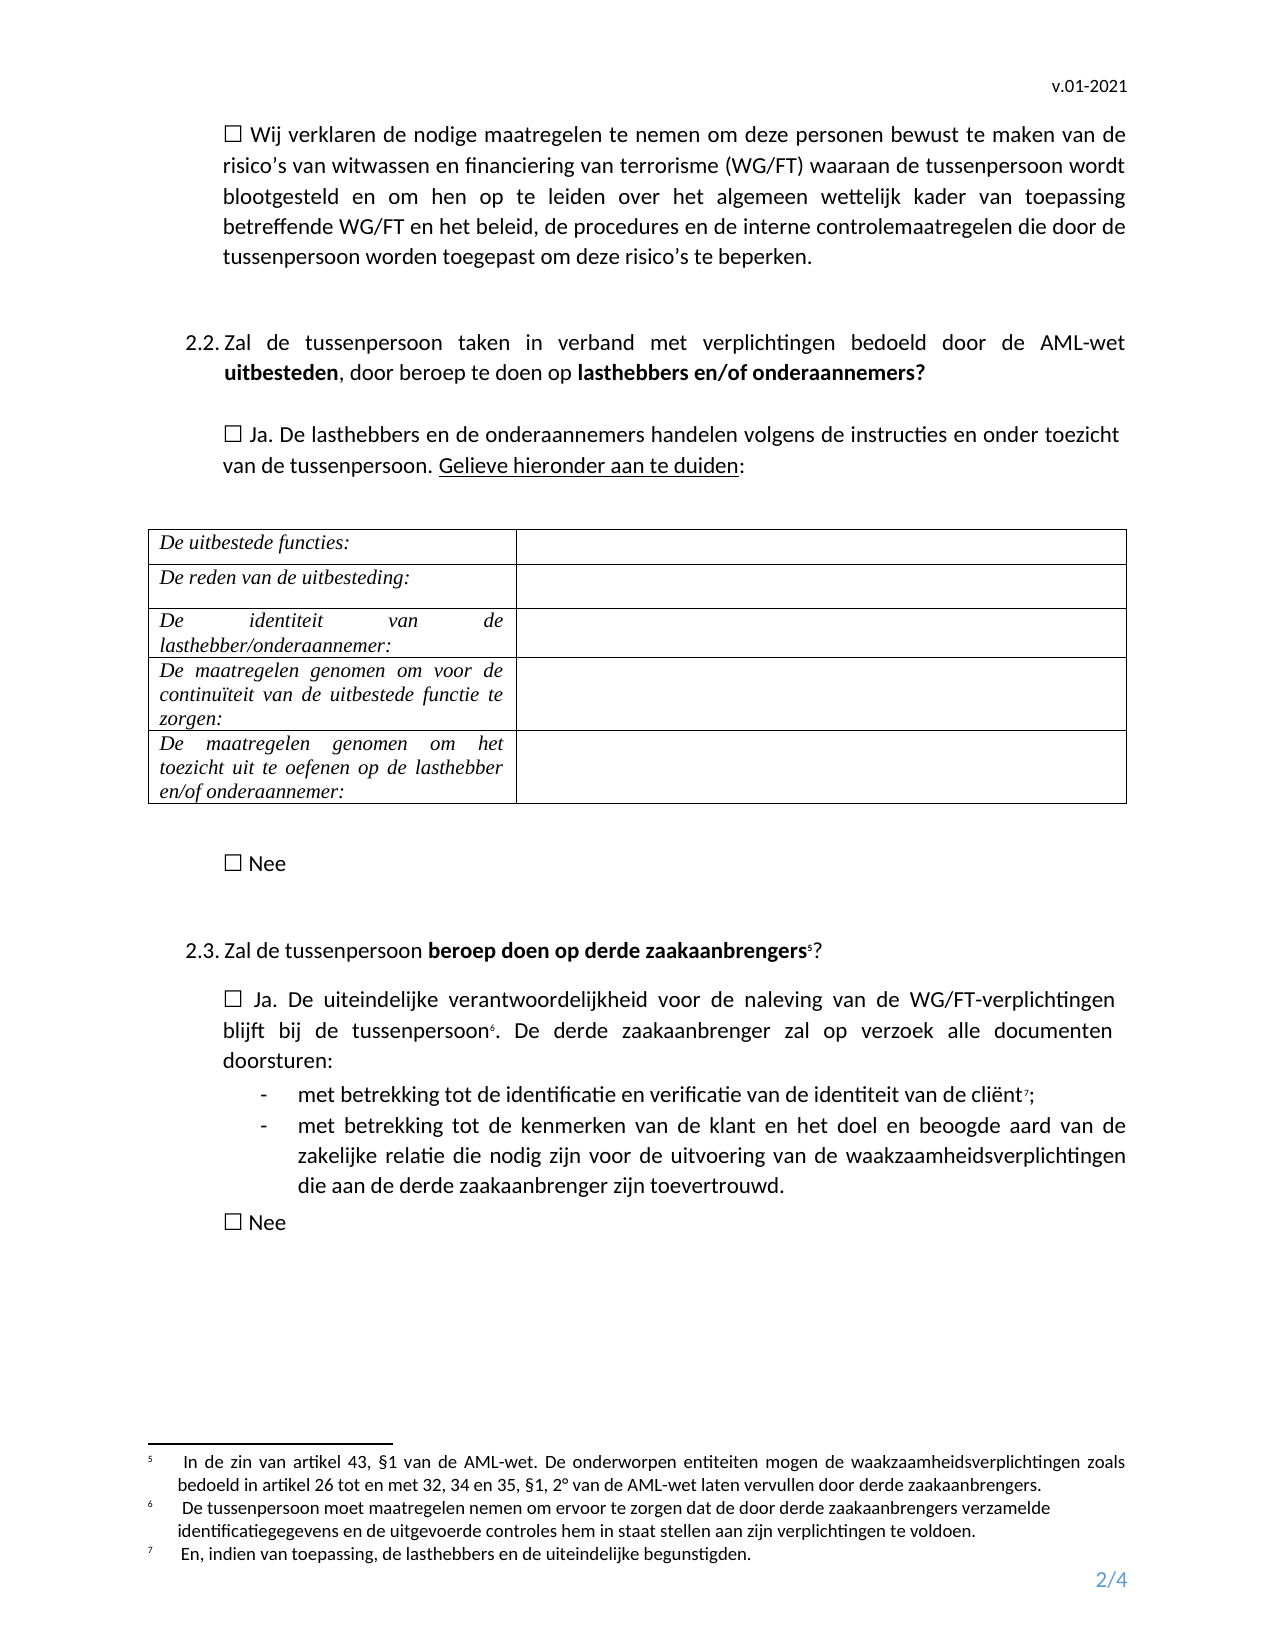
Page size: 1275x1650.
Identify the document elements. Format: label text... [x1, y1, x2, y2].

table_cell [517, 609, 1126, 657]
list Zal de tussenpersoon beroep doen op derde zaakaanbrengers? [185, 936, 1127, 964]
text Wij verklaren de nodige maatregelen te nemen om deze personen bewust te maken van de risico’s van witwassen en financiering van terrorisme (WG/FT) waaraan de tussenpersoon wordt blootgesteld en om hen op te leiden over het algemeen wettelijk kader van toepassing betreffende WG/FT en het beleid, de procedures en de interne controlemaatregelen die door de tussenpersoon worden toegepast om deze risico’s te beperken. [223, 118, 1127, 270]
text Nee [223, 1206, 1127, 1237]
list met betrekking tot de kenmerken van de klant en het doel en beoogde aard van de zakelijke relatie die nodig zijn voor de uitvoering van de waakzaamheidsverplichtingen die aan de derde zaakaanbrenger zijn toevertrouwd. [260, 1111, 1127, 1199]
text Ja. De uiteindelijke verantwoordelijkheid voor de naleving van de WG/FT-verplichtingen blijft bij de tussenpersoon. De derde zaakaanbrenger zal op verzoek alle documenten doorsturen: [148, 983, 1127, 1074]
table_header De uitbestede functies: [149, 530, 516, 564]
table_cell De reden van de uitbesteding: [149, 565, 516, 607]
table_cell De maatregelen genomen om het toezicht uit te oefenen op de lasthebber en/of onderaannemer: [149, 731, 516, 803]
list Zal de tussenpersoon taken in verband met verplichtingen bedoeld door de AML-wet uitbesteden, door beroep te doen op lasthebbers en/of onderaannemers? [185, 328, 1127, 386]
table_cell [517, 731, 1126, 803]
table_cell [517, 565, 1126, 607]
table_cell De identiteit van de lasthebber/onderaannemer: [149, 609, 516, 657]
text Nee [223, 847, 1127, 878]
table_cell [517, 658, 1126, 730]
list met betrekking tot de identificatie en verificatie van de identiteit van de cliënt; [260, 1081, 1127, 1109]
list Ja. De lasthebbers en de onderaannemers handelen volgens de instructies en onder toezicht van de tussenpersoon. Gelieve hieronder aan te duiden: [148, 418, 1127, 480]
table_header [517, 530, 1126, 564]
table_cell De maatregelen genomen om voor de continuïteit van de uitbestede functie te zorgen: [149, 658, 516, 730]
